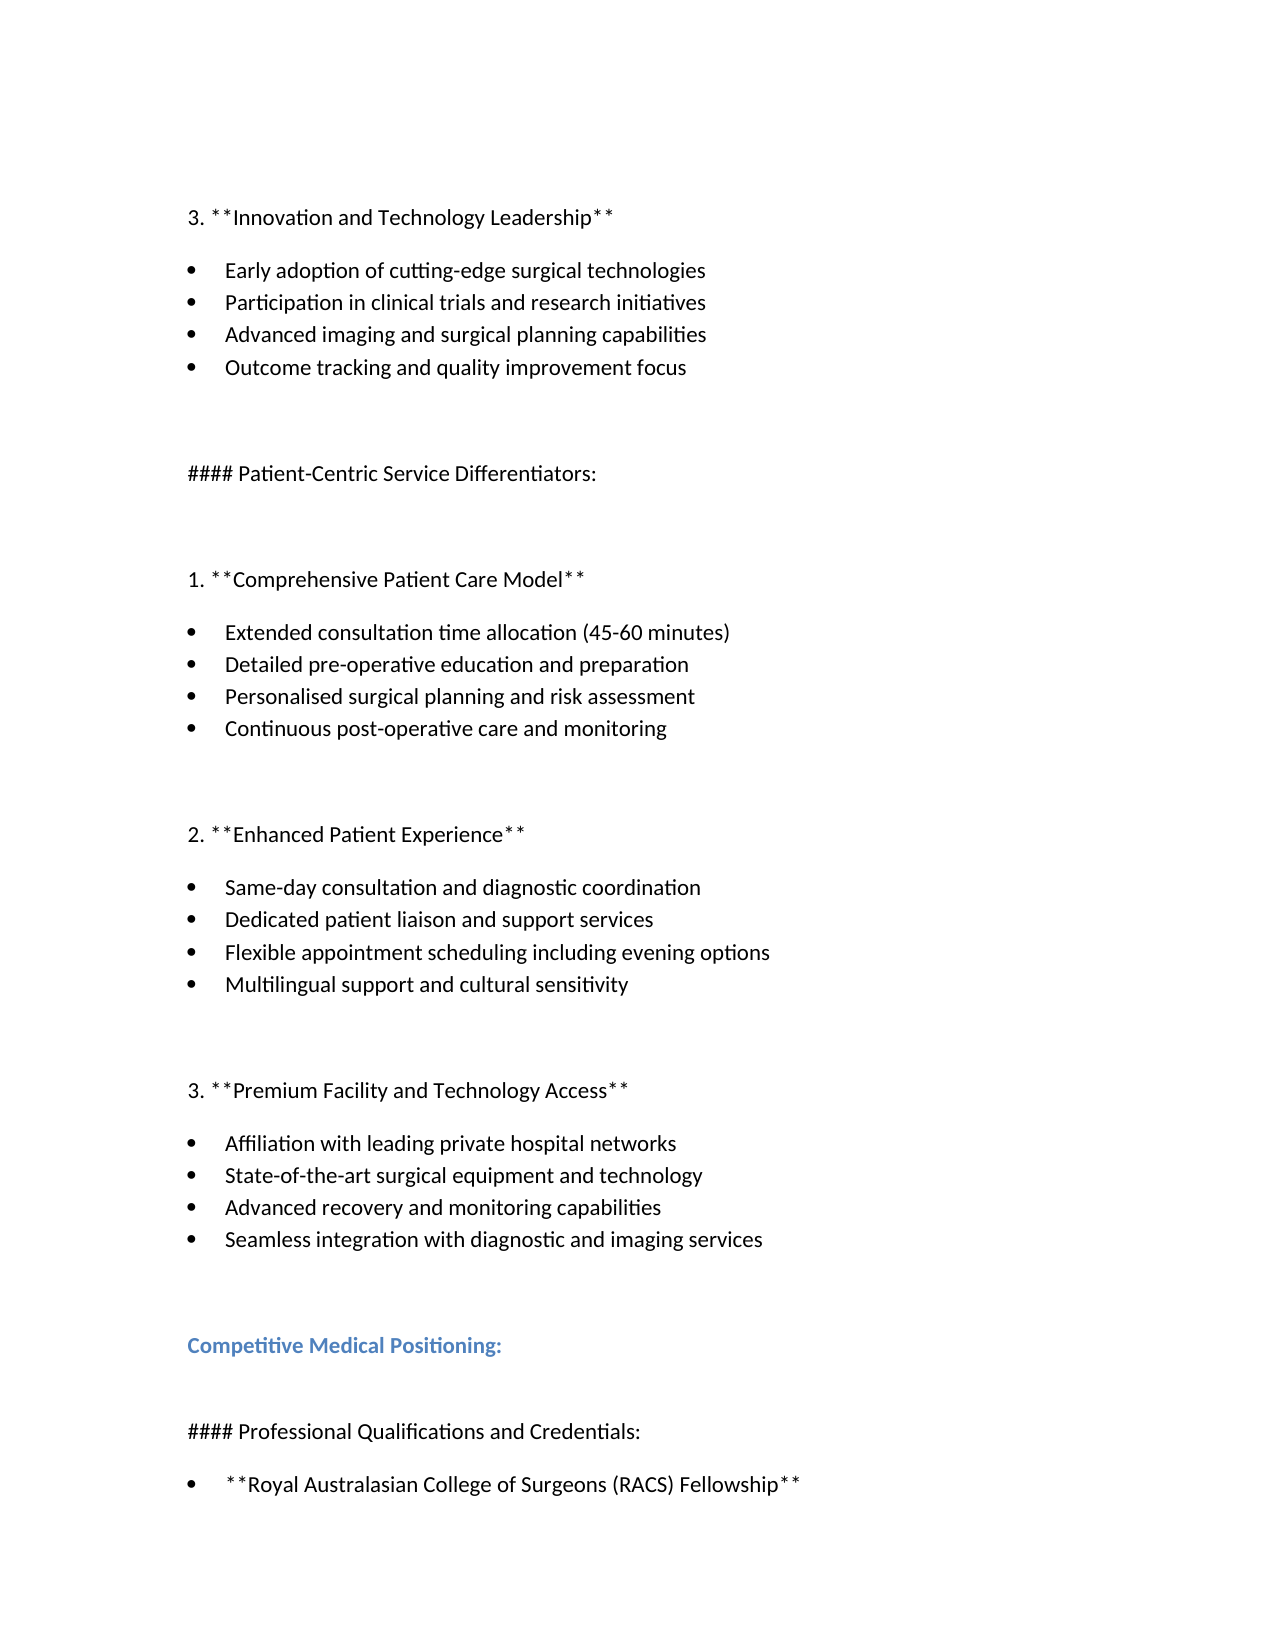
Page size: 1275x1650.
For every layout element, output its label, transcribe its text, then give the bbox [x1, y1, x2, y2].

list Multilingual support and cultural sensitivity [187, 970, 1087, 998]
text 3. **Innovation and Technology Leadership** [187, 203, 1087, 231]
list Detailed pre-operative education and preparation [187, 650, 1087, 678]
list Same-day consultation and diagnostic coordination [187, 873, 1087, 901]
list **Royal Australasian College of Surgeons (RACS) Fellowship** [187, 1470, 1087, 1498]
list Affiliation with leading private hospital networks [187, 1129, 1087, 1157]
subtitle Competitive Medical Positioning: [187, 1332, 1087, 1359]
list Seamless integration with diagnostic and imaging services [187, 1226, 1087, 1253]
text 2. **Enhanced Patient Experience** [187, 820, 1087, 848]
list Participation in clinical trials and research initiatives [187, 288, 1087, 316]
list Personalised surgical planning and risk assessment [187, 682, 1087, 710]
list Early adoption of cutting-edge surgical technologies [187, 256, 1087, 284]
list Continuous post-operative care and monitoring [187, 714, 1087, 742]
text #### Patient-Centric Service Differentiators: [187, 459, 1087, 487]
text 3. **Premium Facility and Technology Access** [187, 1076, 1087, 1104]
text #### Professional Qualifications and Credentials: [187, 1417, 1087, 1445]
text 1. **Comprehensive Patient Care Model** [187, 565, 1087, 593]
list State-of-the-art surgical equipment and technology [187, 1161, 1087, 1189]
list Flexible appointment scheduling including evening options [187, 938, 1087, 966]
list Outcome tracking and quality improvement focus [187, 353, 1087, 381]
list Dedicated patient liaison and support services [187, 906, 1087, 933]
list Advanced imaging and surgical planning capabilities [187, 320, 1087, 348]
list Advanced recovery and monitoring capabilities [187, 1193, 1087, 1221]
list Extended consultation time allocation (45-60 minutes) [187, 618, 1087, 646]
